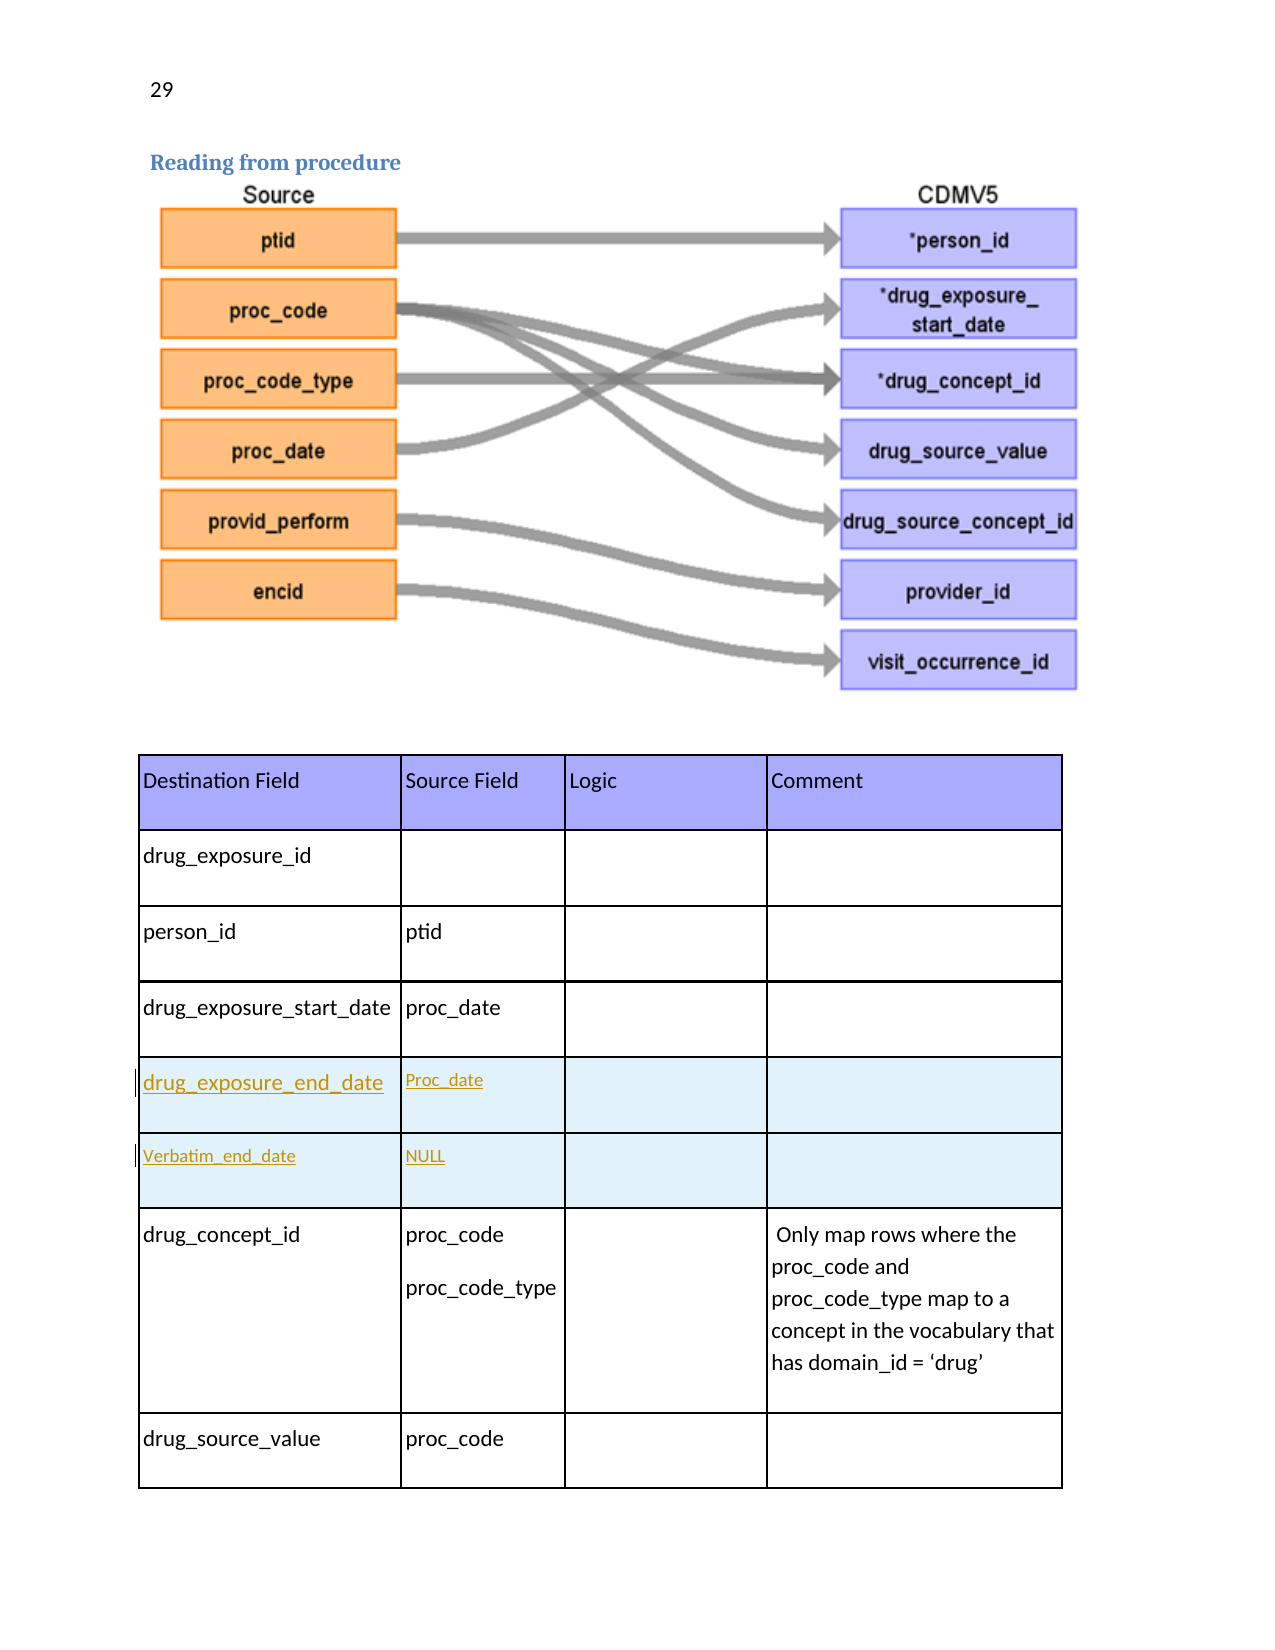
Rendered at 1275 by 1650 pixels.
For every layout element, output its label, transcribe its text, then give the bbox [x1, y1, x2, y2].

table_cell Only map rows where the proc_code and proc_code_type map to a concept in the vocabulary that has domain_id = ‘drug’ [768, 1209, 1061, 1412]
picture [150, 180, 1088, 701]
table_cell proc_date [402, 983, 564, 1056]
table_cell [402, 831, 564, 905]
table_cell drug_exposure_start_date [140, 983, 400, 1056]
table_cell [566, 907, 766, 980]
table_cell [768, 907, 1061, 980]
table_header Source Field [402, 756, 564, 829]
table_cell [566, 831, 766, 905]
table_header Comment [768, 756, 1061, 829]
table_cell proc_code [402, 1414, 564, 1487]
table_cell ptid [402, 907, 564, 980]
table_cell drug_exposure_id [140, 831, 400, 905]
table_header Logic [566, 756, 766, 829]
table_cell [768, 831, 1061, 905]
table_cell [566, 1414, 766, 1487]
table_cell [768, 1414, 1061, 1487]
table_cell drug_concept_id [140, 1209, 400, 1412]
table_cell drug_source_value [140, 1414, 400, 1487]
table_cell proc_code proc_code_type [402, 1209, 564, 1412]
table_cell person_id [140, 907, 400, 980]
table_cell [768, 983, 1061, 1056]
table_cell [566, 1209, 766, 1412]
table_header Destination Field [140, 756, 400, 829]
table_cell [566, 983, 766, 1056]
subtitle Reading from procedure [150, 150, 1125, 176]
